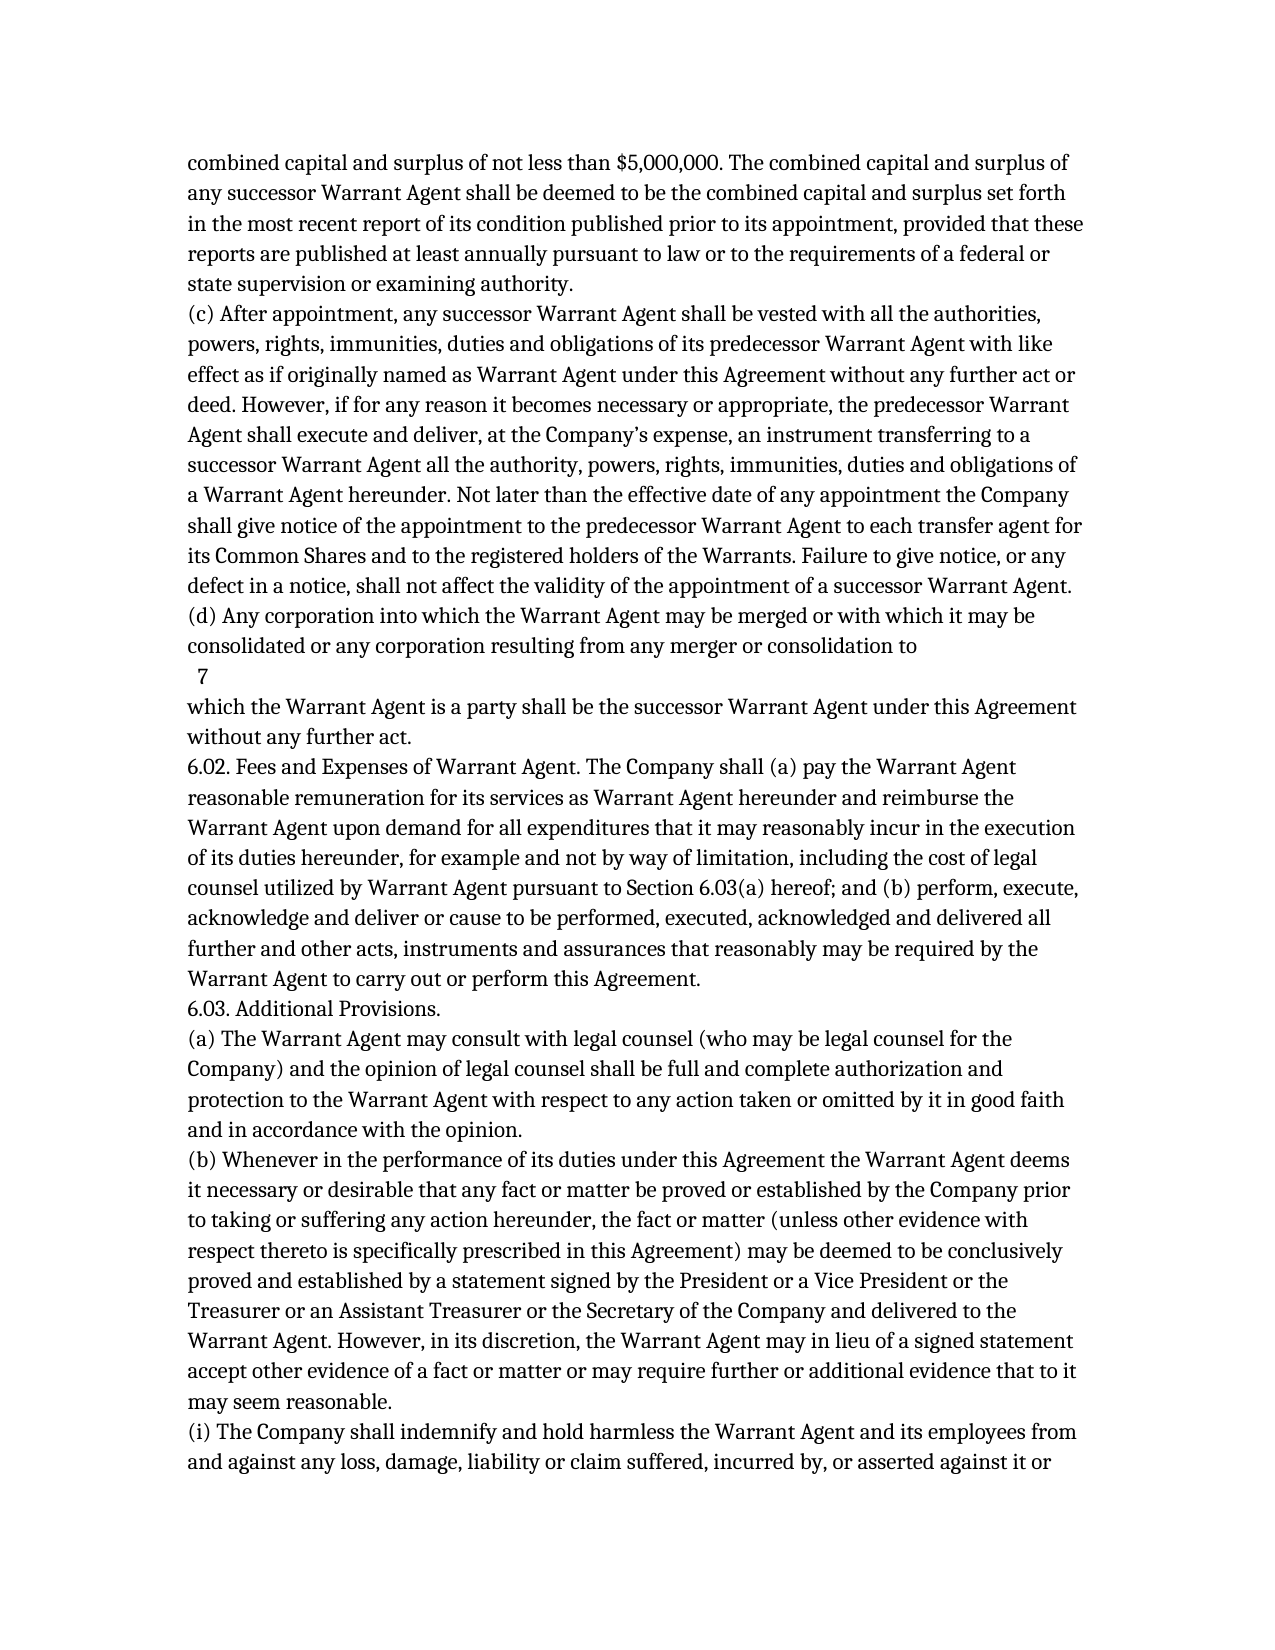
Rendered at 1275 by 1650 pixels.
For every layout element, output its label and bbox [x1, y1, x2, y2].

text [187, 150, 1087, 1475]
